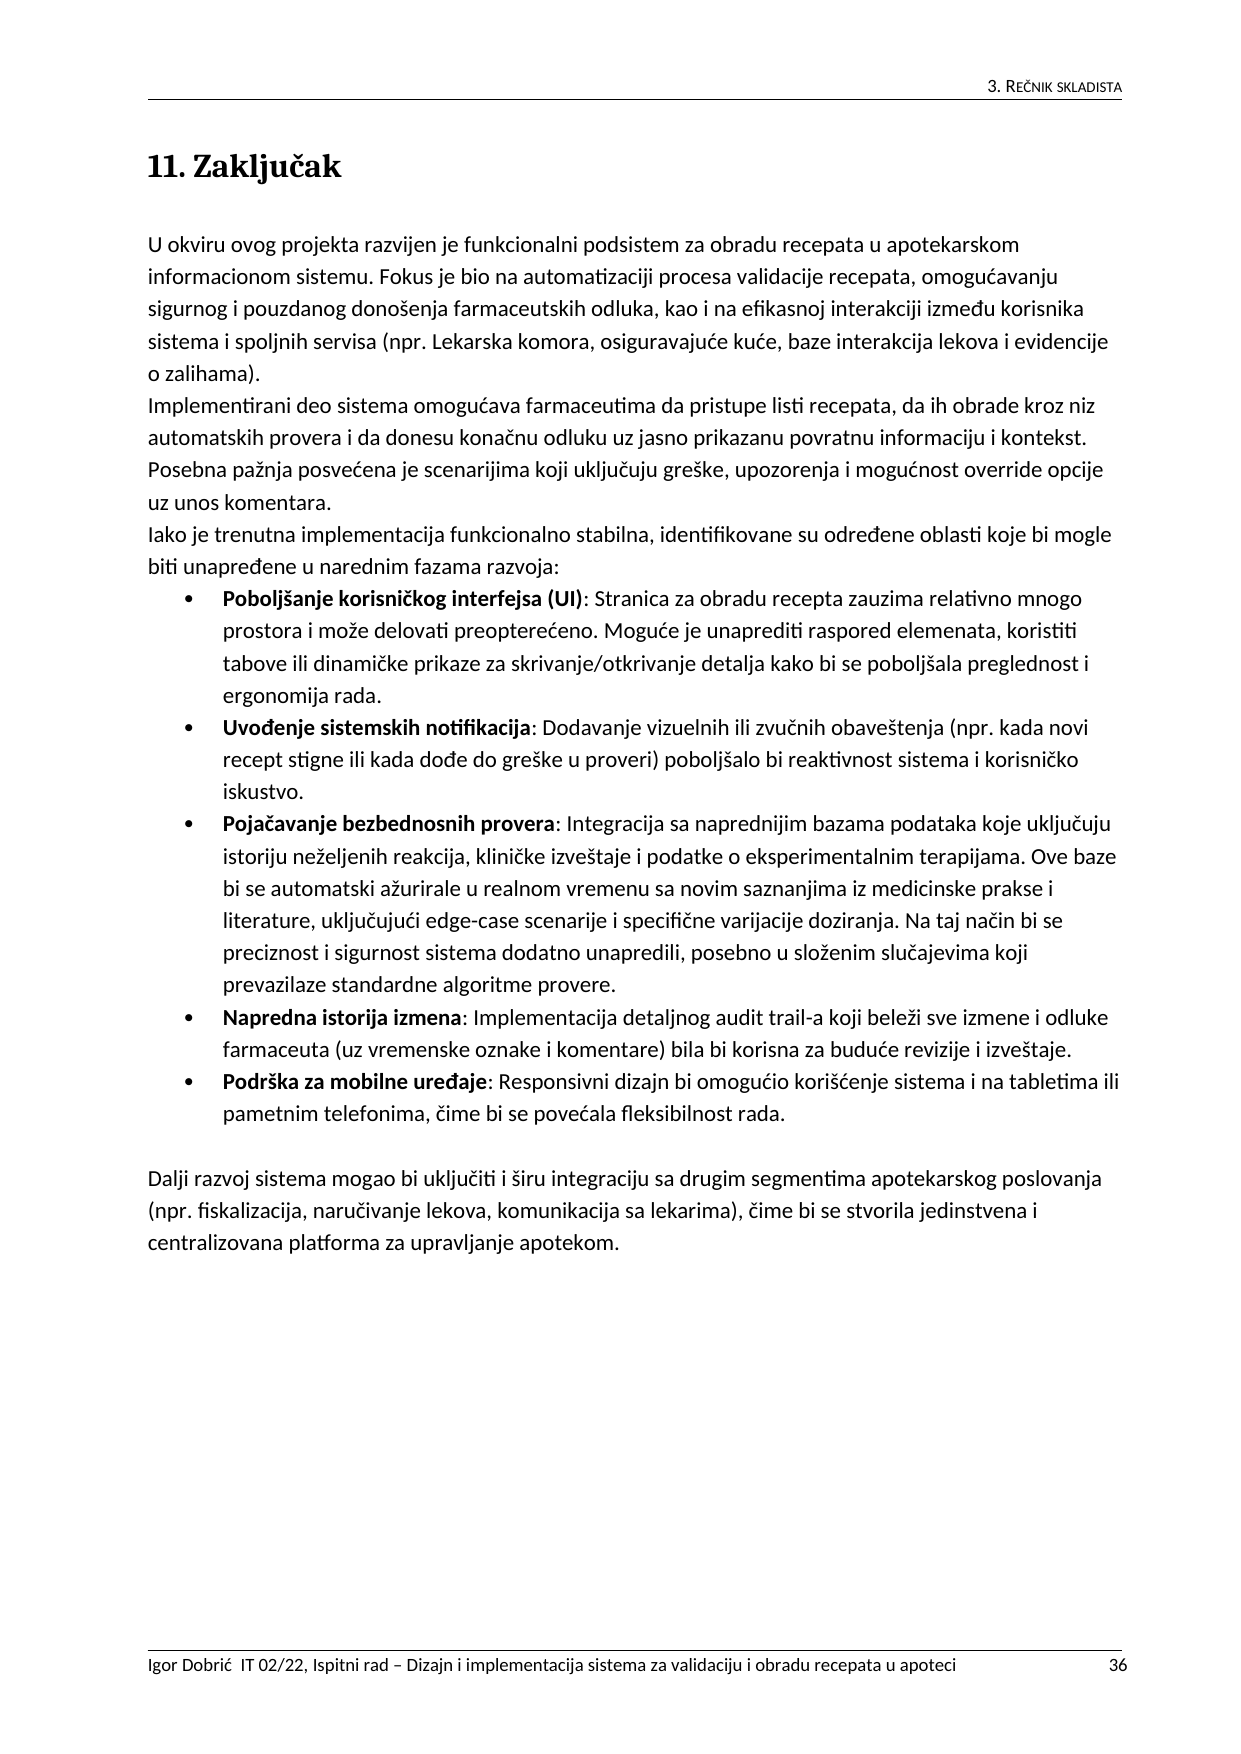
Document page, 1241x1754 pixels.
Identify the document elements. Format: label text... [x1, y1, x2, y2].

text U okviru ovog projekta razvijen je funkcionalni podsistem za obradu recepata u apotekarskom informacionom sistemu. Fokus je bio na automatizaciji procesa validacije recepata, omogućavanju sigurnog i pouzdanog donošenja farmaceutskih odluka, kao i na efikasnoj interakciji između korisnika sistema i spoljnih servisa (npr. Lekarska komora, osiguravajuće kuće, baze interakcija lekova i evidencije o zalihama). [148, 230, 1122, 387]
text Dalji razvoj sistema mogao bi uključiti i širu integraciju sa drugim segmentima apotekarskog poslovanja (npr. fiskalizacija, naručivanje lekova, komunikacija sa lekarima), čime bi se stvorila jedinstvena i centralizovana platforma za upravljanje apotekom. [148, 1164, 1122, 1256]
list Podrška za mobilne uređaje: Responsivni dizajn bi omogućio korišćenje sistema i na tabletima ili pametnim telefonima, čime bi se povećala fleksibilnost rada. [185, 1067, 1122, 1127]
text Implementirani deo sistema omogućava farmaceutima da pristupe listi recepata, da ih obrade kroz niz automatskih provera i da donesu konačnu odluku uz jasno prikazanu povratnu informaciju i kontekst. Posebna pažnja posvećena je scenarijima koji uključuju greške, upozorenja i mogućnost override opcije uz unos komentara. [148, 391, 1122, 516]
list Napredna istorija izmena: Implementacija detaljnog audit trail-a koji beleži sve izmene i odluke farmaceuta (uz vremenske oznake i komentare) bila bi korisna za buduće revizije i izveštaje. [185, 1003, 1122, 1063]
list Uvođenje sistemskih notifikacija: Dodavanje vizuelnih ili zvučnih obaveštenja (npr. kada novi recept stigne ili kada dođe do greške u proveri) poboljšalo bi reaktivnost sistema i korisničko iskustvo. [185, 713, 1122, 805]
list Poboljšanje korisničkog interfejsa (UI): Stranica za obradu recepta zauzima relativno mnogo prostora i može delovati preopterećeno. Moguće je unaprediti raspored elemenata, koristiti tabove ili dinamičke prikaze za skrivanje/otkrivanje detalja kako bi se poboljšala preglednost i ergonomija rada. [185, 584, 1122, 709]
list Pojačavanje bezbednosnih provera: Integracija sa naprednijim bazama podataka koje uključuju istoriju neželjenih reakcija, kliničke izveštaje i podatke o eksperimentalnim terapijama. Ove baze bi se automatski ažurirale u realnom vremenu sa novim saznanjima iz medicinske prakse i literature, uključujući edge-case scenarije i specifične varijacije doziranja. Na taj način bi se preciznost i sigurnost sistema dodatno unapredili, posebno u složenim slučajevima koji prevazilaze standardne algoritme provere. [185, 809, 1122, 998]
subtitle 11. Zaključak [148, 148, 1122, 186]
text Iako je trenutna implementacija funkcionalno stabilna, identifikovane su određene oblasti koje bi mogle biti unapređene u narednim fazama razvoja: [148, 520, 1122, 580]
